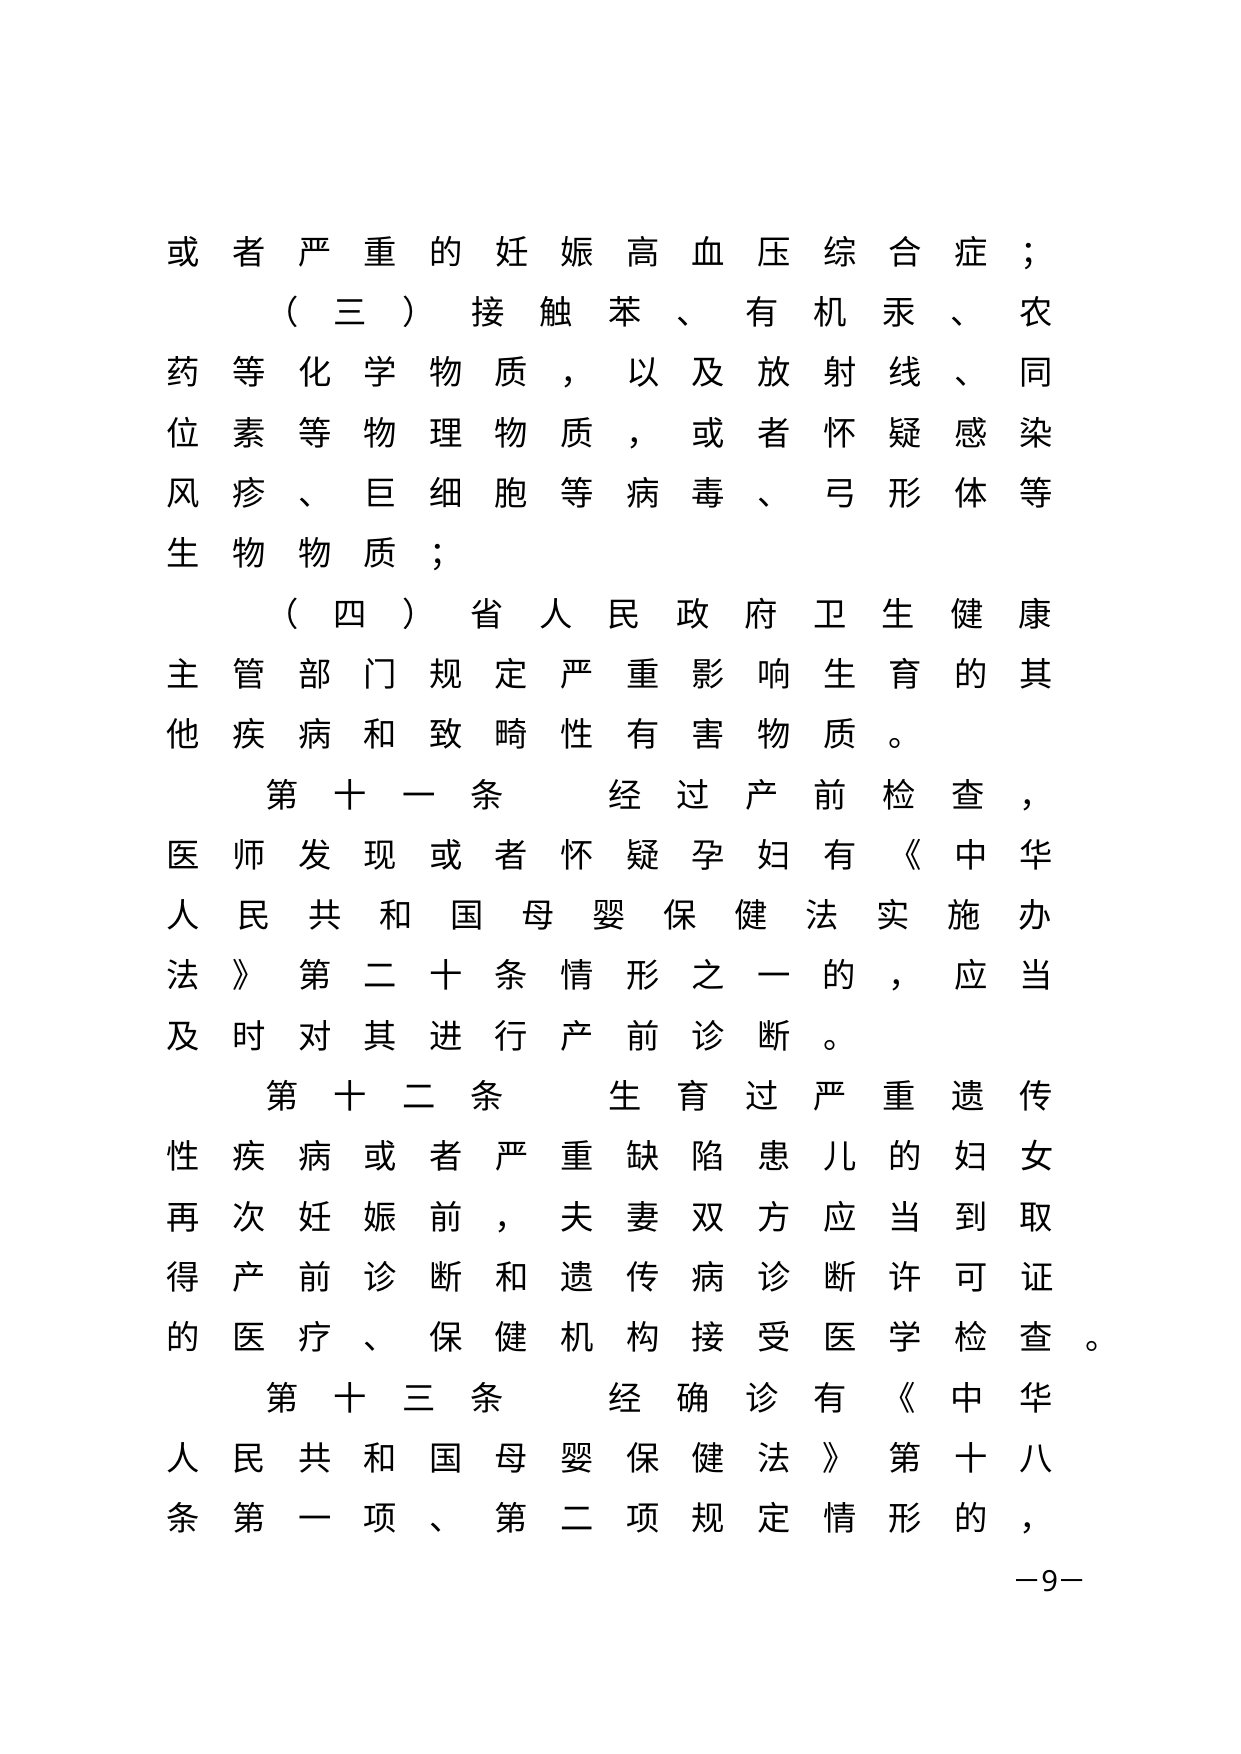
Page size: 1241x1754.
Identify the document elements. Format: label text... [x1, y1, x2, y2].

text （三）接触苯、有机汞、农药等化学物质，以及放射线、同位素等物理物质，或者怀疑感染风疹、巨细胞等病毒、弓形体等生物物质； [167, 280, 1085, 581]
text 第十三条 经确诊有《中华人民共和国母婴保健法》第十八条第一项、第二项规定情形的，或者确诊患有医学上认为不宜生育的严重遗传性疾病的，医疗、保健机构应当出具诊断证明和提出终止妊娠的医学意见。 [167, 1365, 1085, 1546]
text （二）患有严重精神性疾病，或者严重的妊娠高血压综合症； [167, 219, 1085, 280]
text 第十二条 生育过严重遗传性疾病或者严重缺陷患儿的妇女再次妊娠前，夫妻双方应当到取得产前诊断和遗传病诊断许可证的医疗、保健机构接受医学检查。 [167, 1064, 1085, 1365]
text （四）省人民政府卫生健康主管部门规定严重影响生育的其他疾病和致畸性有害物质。 [167, 581, 1085, 762]
text 第十一条 经过产前检查，医师发现或者怀疑孕妇有《中华人民共和国母婴保健法实施办法》第二十条情形之一的，应当及时对其进行产前诊断。 [167, 762, 1085, 1064]
